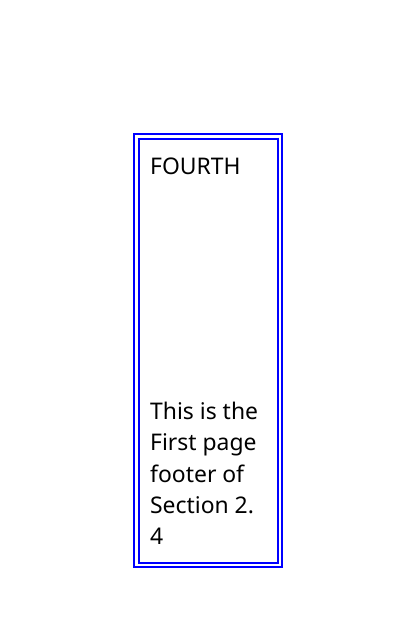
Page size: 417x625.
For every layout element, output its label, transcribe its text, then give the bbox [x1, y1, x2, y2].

text FOURTH [150, 150, 267, 181]
